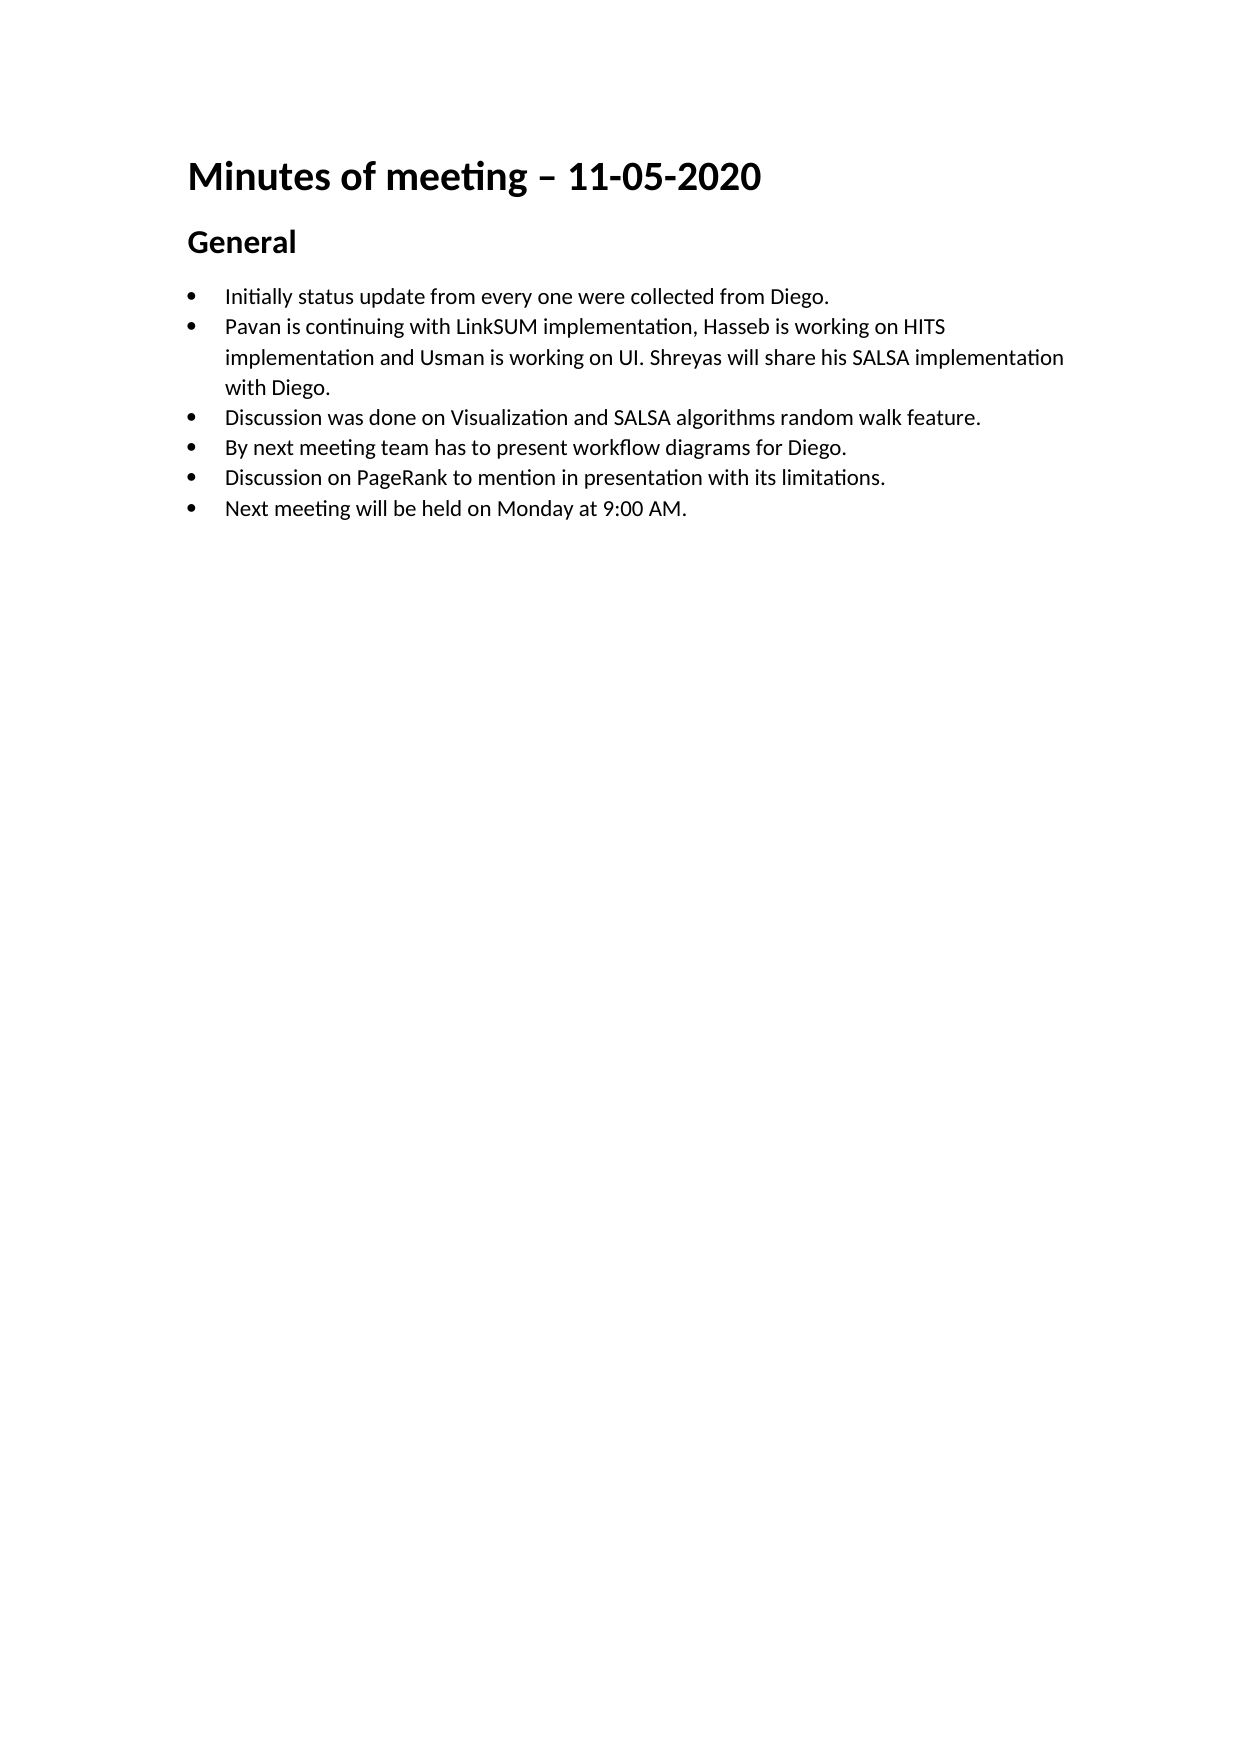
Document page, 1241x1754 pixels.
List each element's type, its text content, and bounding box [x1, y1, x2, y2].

text General [187, 222, 1090, 262]
list Next meeting will be held on Monday at 9:00 AM. [187, 494, 1090, 522]
list Initially status update from every one were collected from Diego. [187, 282, 1090, 310]
text Minutes of meeting – 11-05-2020 [187, 150, 1090, 201]
list Discussion was done on Visualization and SALSA algorithms random walk feature. [187, 403, 1090, 431]
list Pavan is continuing with LinkSUM implementation, Hasseb is working on HITS implementation and Usman is working on UI. Shreyas will share his SALSA implementation with Diego. [187, 312, 1090, 401]
list Discussion on PageRank to mention in presentation with its limitations. [187, 463, 1090, 491]
list By next meeting team has to present workflow diagrams for Diego. [187, 433, 1090, 461]
